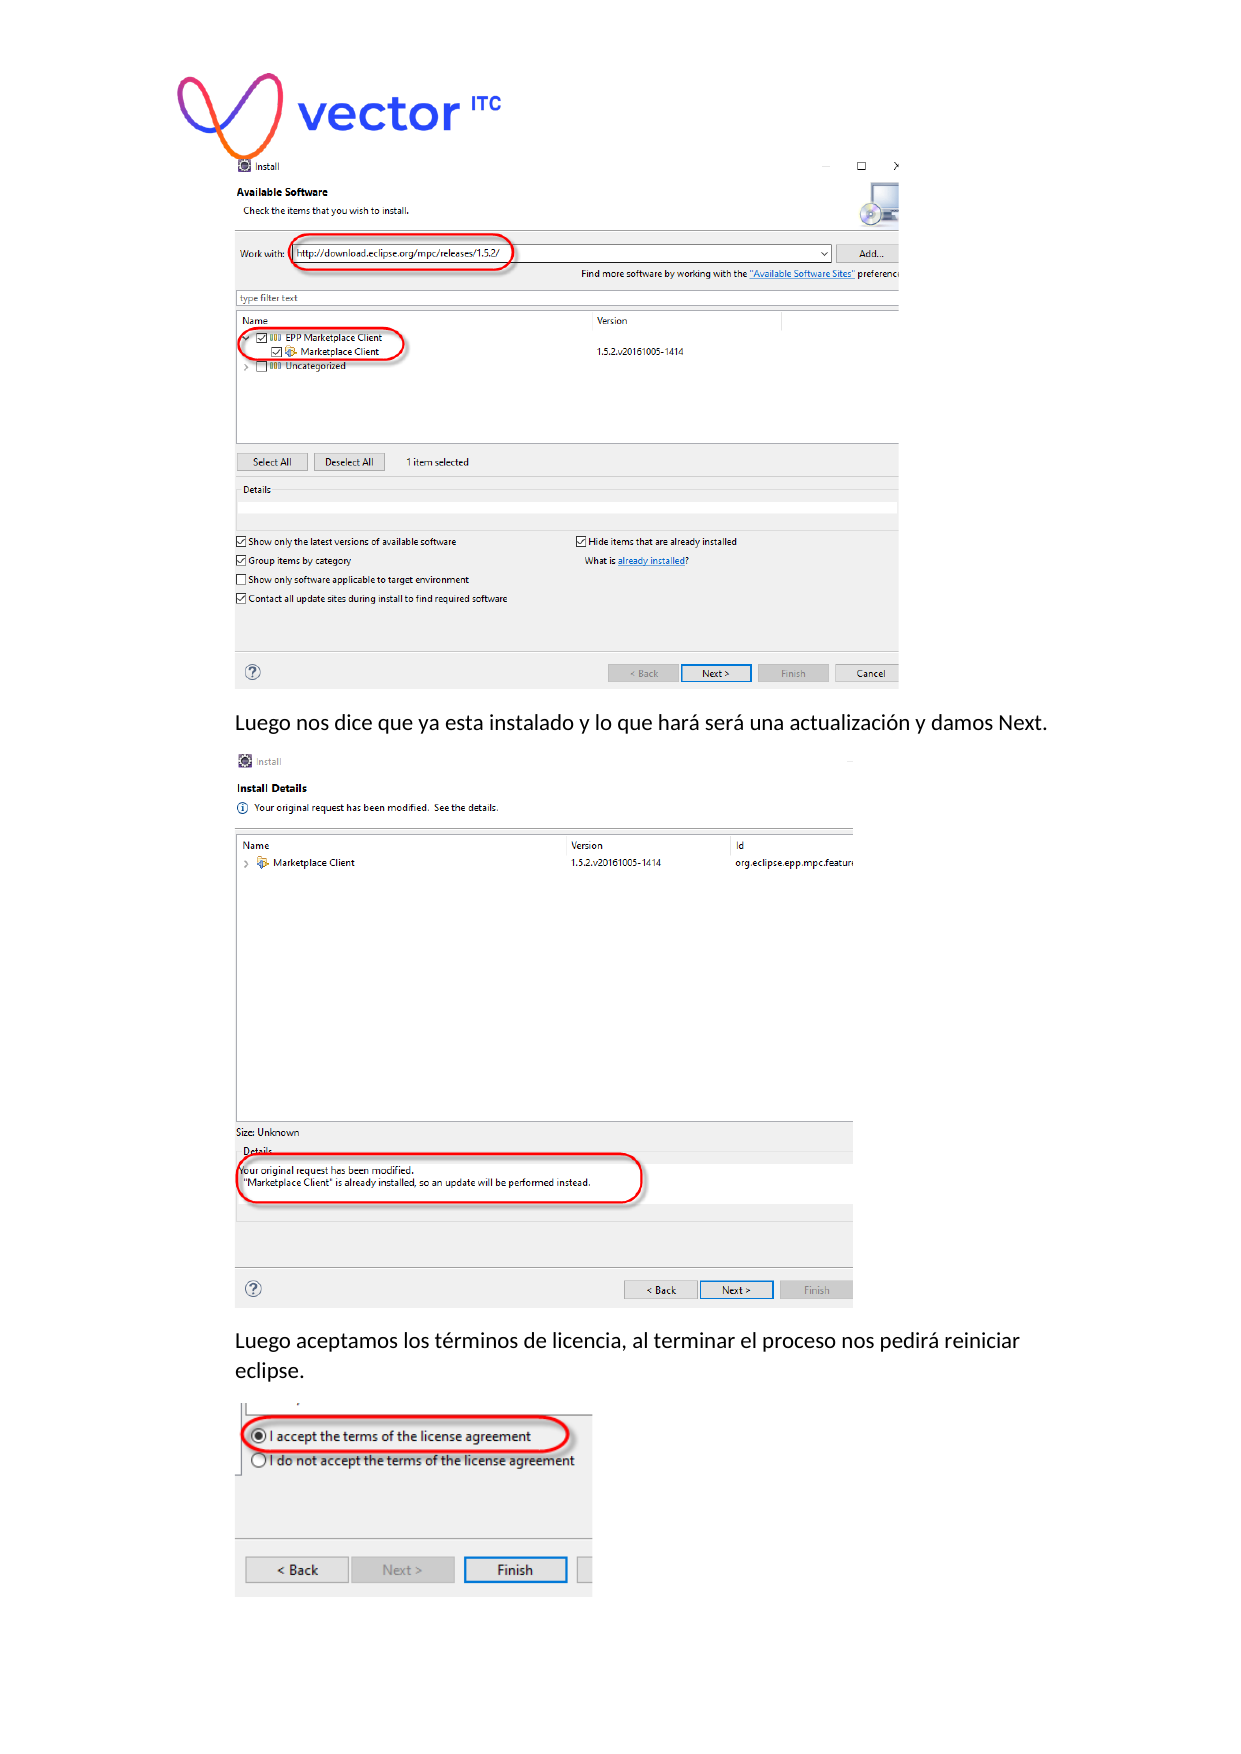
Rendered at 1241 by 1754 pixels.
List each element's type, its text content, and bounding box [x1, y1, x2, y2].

text Luego aceptamos los términos de licencia, al terminar el proceso nos pedirá reiniciar eclipse. [235, 1326, 1063, 1385]
picture [234, 754, 853, 1308]
text Luego nos dice que ya esta instalado y lo que hará será una actualización y damos Next. [235, 708, 1063, 736]
picture [177, 73, 899, 689]
picture [234, 1403, 593, 1597]
